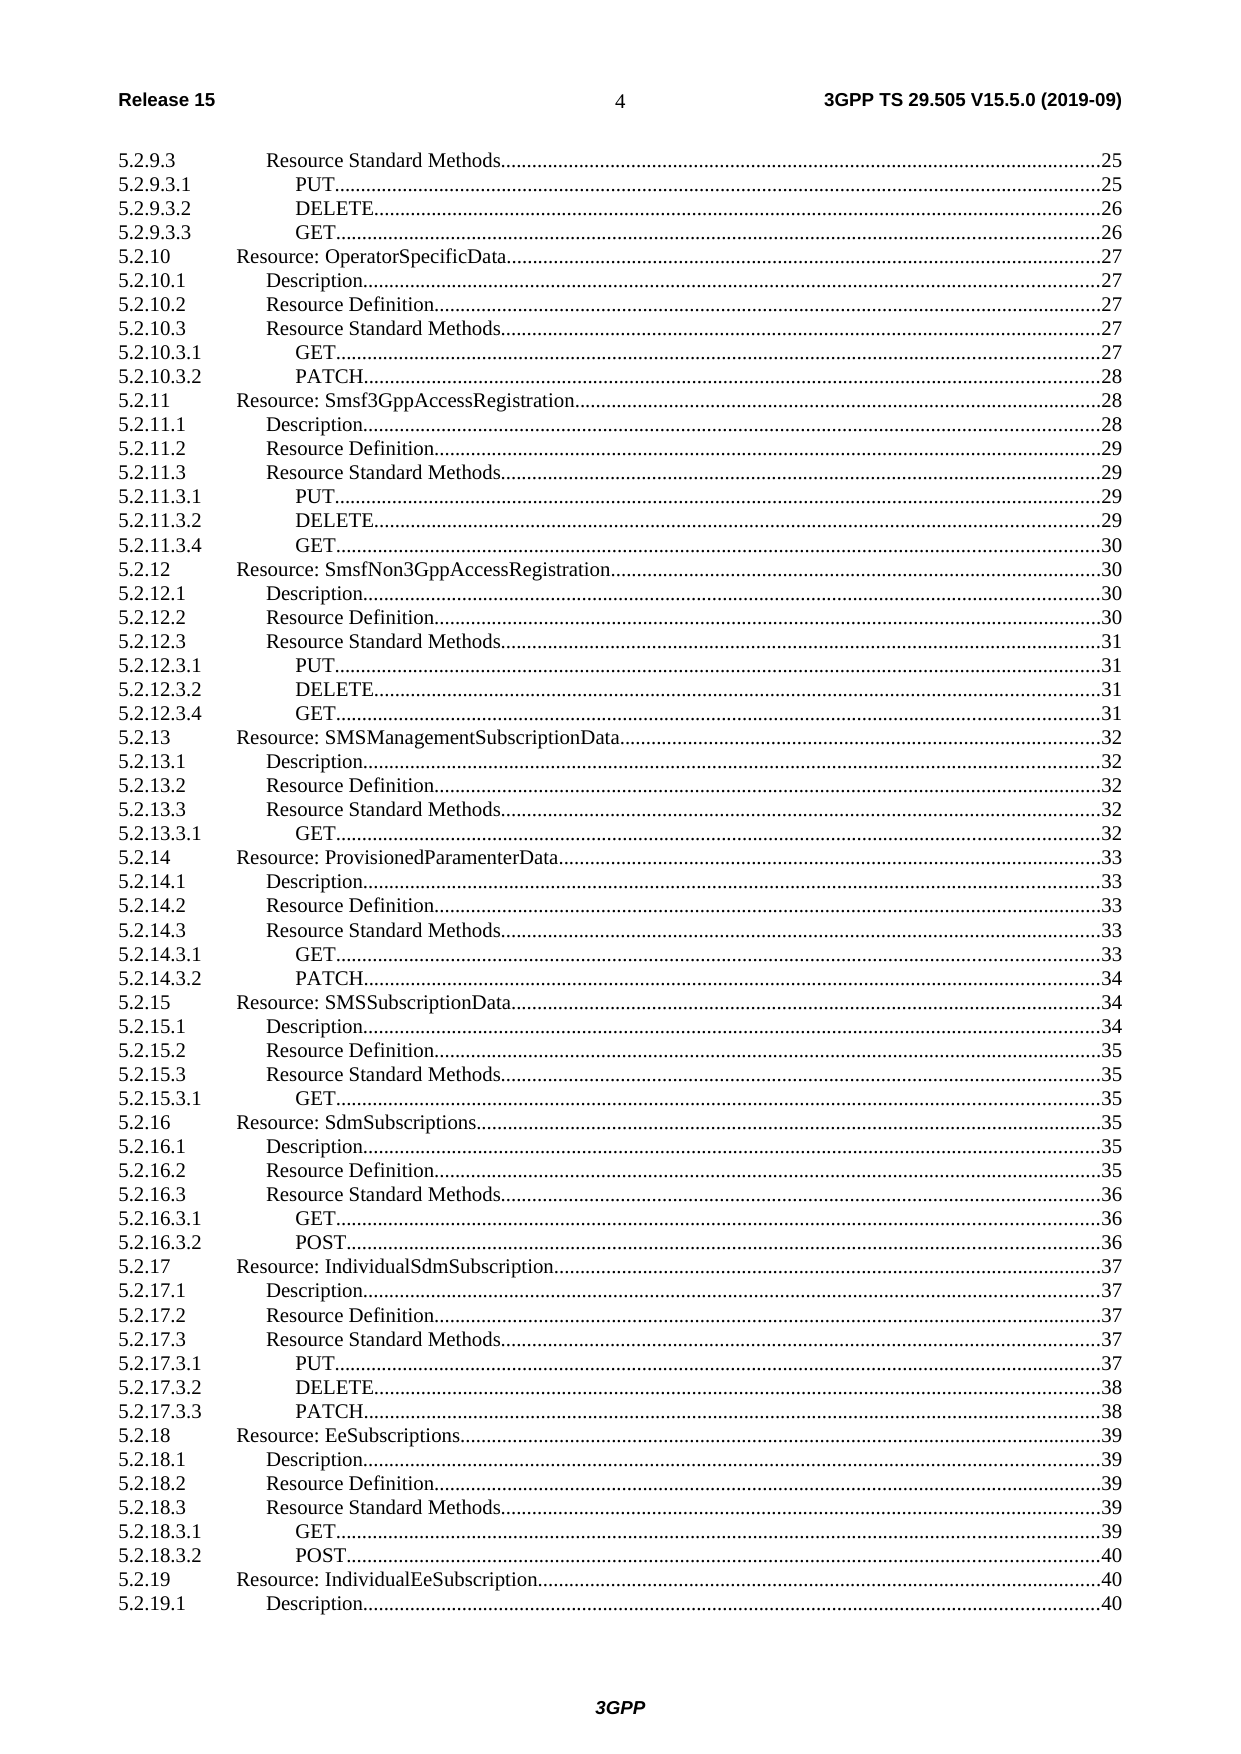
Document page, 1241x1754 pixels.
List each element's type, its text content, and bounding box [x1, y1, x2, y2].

text 5.2.19 Resource: IndividualEeSubscription 40 [118, 1567, 1122, 1591]
text 5.2.14.2 Resource Definition 33 [118, 893, 1122, 917]
text 5.2.9.3.2 DELETE 26 [118, 196, 1122, 220]
text 5.2.19.1 Description 40 [118, 1591, 1122, 1615]
text 5.2.11 Resource: Smsf3GppAccessRegistration 28 [118, 388, 1122, 412]
text 5.2.12.3.1 PUT 31 [118, 653, 1122, 677]
text 5.2.12.3 Resource Standard Methods 31 [118, 629, 1122, 653]
text 5.2.9.3 Resource Standard Methods 25 [118, 147, 1122, 172]
text 5.2.14.3.1 GET 33 [118, 942, 1122, 966]
text 5.2.16 Resource: SdmSubscriptions 35 [118, 1110, 1122, 1134]
text 5.2.10.2 Resource Definition 27 [118, 292, 1122, 316]
text 5.2.14.3.2 PATCH 34 [118, 966, 1122, 990]
text 5.2.16.3.2 POST 36 [118, 1230, 1122, 1254]
text 5.2.15.1 Description 34 [118, 1014, 1122, 1038]
text 5.2.9.3.3 GET 26 [118, 220, 1122, 244]
text 5.2.13 Resource: SMSManagementSubscriptionData 32 [118, 725, 1122, 749]
text 5.2.13.1 Description 32 [118, 749, 1122, 773]
text 5.2.12 Resource: SmsfNon3GppAccessRegistration 30 [118, 557, 1122, 581]
text 5.2.13.3 Resource Standard Methods 32 [118, 797, 1122, 821]
text 5.2.11.3.1 PUT 29 [118, 484, 1122, 508]
text 5.2.11.1 Description 28 [118, 412, 1122, 436]
text 5.2.11.3.4 GET 30 [118, 532, 1122, 557]
text 5.2.18.3.2 POST 40 [118, 1543, 1122, 1567]
text 5.2.17.2 Resource Definition 37 [118, 1302, 1122, 1327]
text 5.2.18.3.1 GET 39 [118, 1519, 1122, 1543]
text 5.2.15.3 Resource Standard Methods 35 [118, 1062, 1122, 1086]
text 5.2.18.1 Description 39 [118, 1447, 1122, 1471]
text 5.2.11.3.2 DELETE 29 [118, 508, 1122, 532]
text 5.2.10.3 Resource Standard Methods 27 [118, 316, 1122, 340]
text 5.2.16.2 Resource Definition 35 [118, 1158, 1122, 1182]
text 5.2.12.1 Description 30 [118, 581, 1122, 605]
text 5.2.12.3.4 GET 31 [118, 701, 1122, 725]
text 5.2.15.2 Resource Definition 35 [118, 1038, 1122, 1062]
text 5.2.17 Resource: IndividualSdmSubscription 37 [118, 1254, 1122, 1278]
text 5.2.17.1 Description 37 [118, 1278, 1122, 1302]
text 5.2.15 Resource: SMSSubscriptionData 34 [118, 990, 1122, 1014]
text 5.2.12.2 Resource Definition 30 [118, 605, 1122, 629]
text 5.2.17.3.1 PUT 37 [118, 1351, 1122, 1375]
text 5.2.10 Resource: OperatorSpecificData 27 [118, 244, 1122, 268]
text 5.2.18.3 Resource Standard Methods 39 [118, 1495, 1122, 1519]
text 5.2.10.3.2 PATCH 28 [118, 364, 1122, 388]
text 5.2.13.3.1 GET 32 [118, 821, 1122, 845]
text 5.2.14 Resource: ProvisionedParamenterData 33 [118, 845, 1122, 869]
text 5.2.16.3 Resource Standard Methods 36 [118, 1182, 1122, 1206]
text 5.2.9.3.1 PUT 25 [118, 172, 1122, 196]
text 5.2.11.3 Resource Standard Methods 29 [118, 460, 1122, 484]
text 5.2.10.1 Description 27 [118, 268, 1122, 292]
text 5.2.10.3.1 GET 27 [118, 340, 1122, 364]
text 5.2.16.1 Description 35 [118, 1134, 1122, 1158]
text 5.2.14.3 Resource Standard Methods 33 [118, 917, 1122, 942]
text 5.2.17.3.2 DELETE 38 [118, 1375, 1122, 1399]
text 5.2.18.2 Resource Definition 39 [118, 1471, 1122, 1495]
text 5.2.14.1 Description 33 [118, 869, 1122, 893]
text 5.2.15.3.1 GET 35 [118, 1086, 1122, 1110]
text 5.2.16.3.1 GET 36 [118, 1206, 1122, 1230]
text 5.2.12.3.2 DELETE 31 [118, 677, 1122, 701]
text 5.2.13.2 Resource Definition 32 [118, 773, 1122, 797]
text 5.2.18 Resource: EeSubscriptions 39 [118, 1423, 1122, 1447]
text 5.2.17.3 Resource Standard Methods 37 [118, 1327, 1122, 1351]
text 5.2.17.3.3 PATCH 38 [118, 1399, 1122, 1423]
text 5.2.11.2 Resource Definition 29 [118, 436, 1122, 460]
